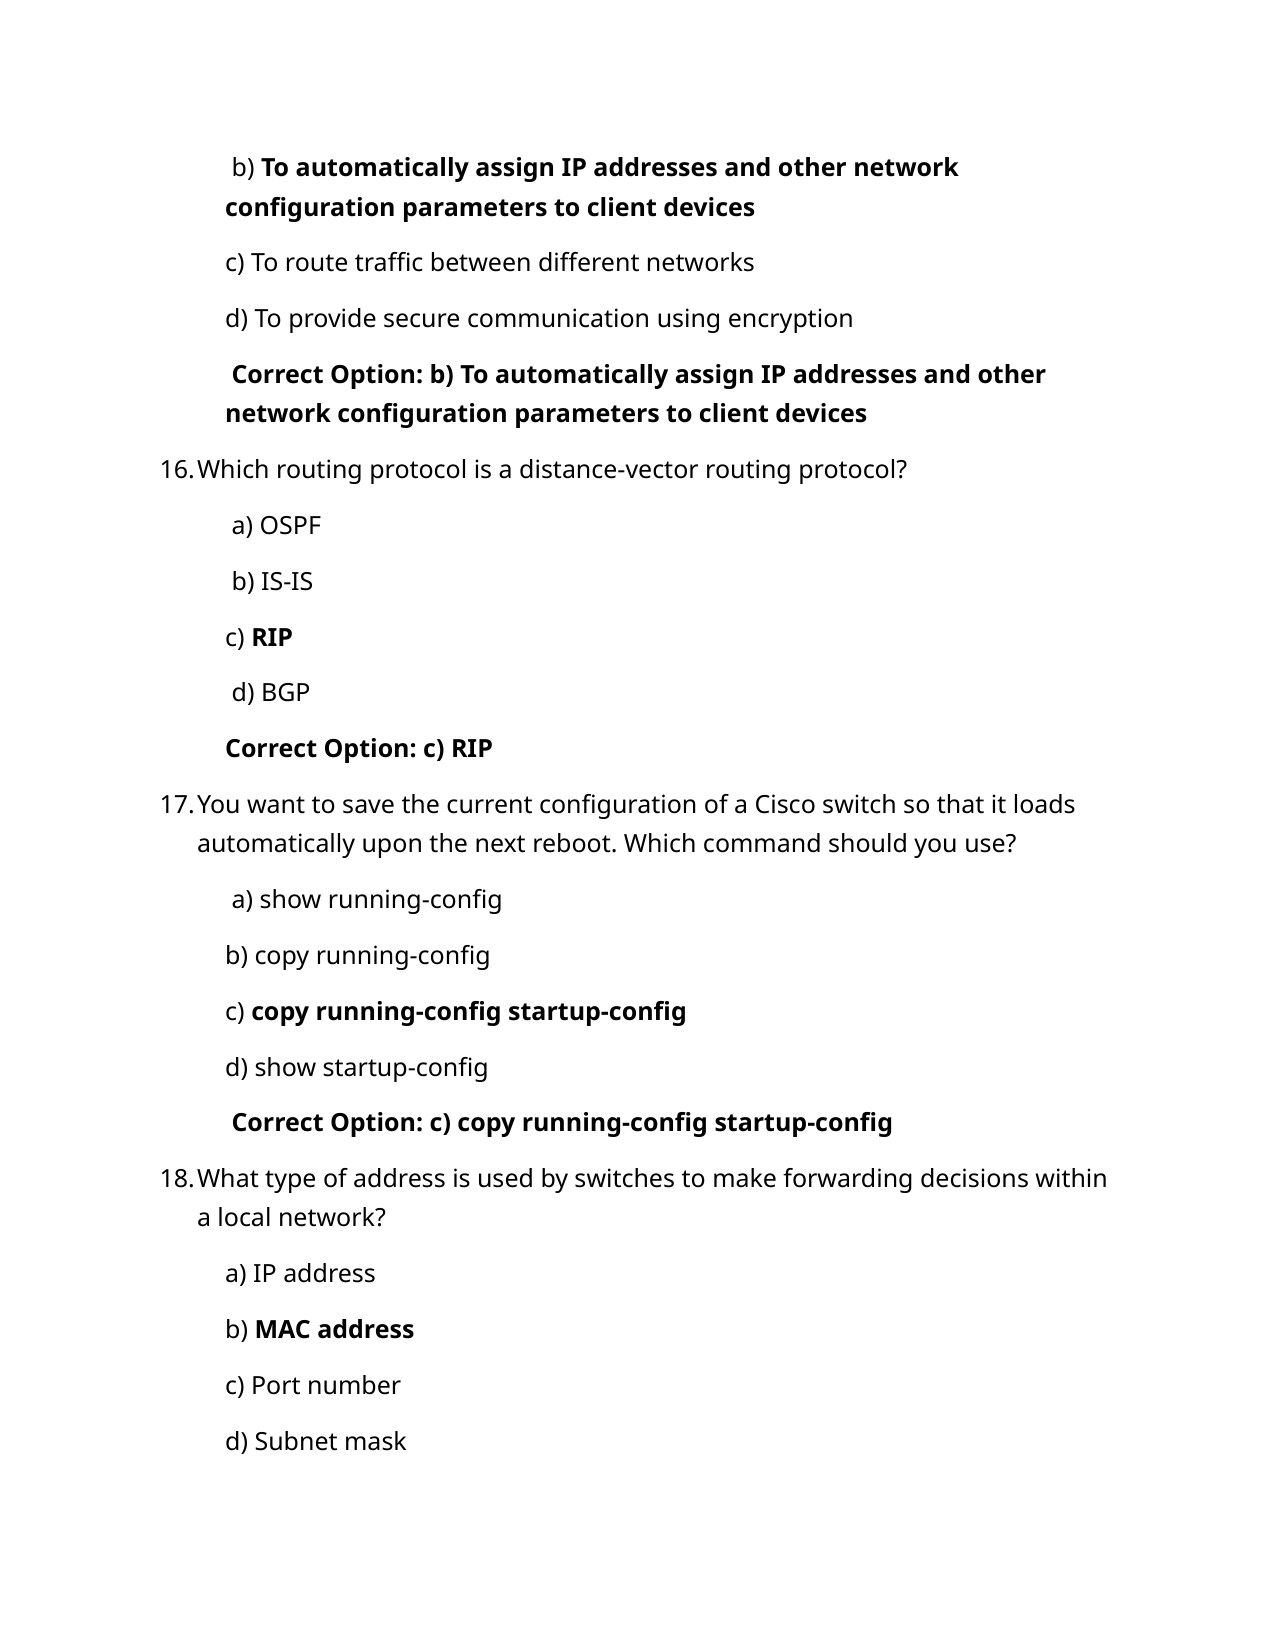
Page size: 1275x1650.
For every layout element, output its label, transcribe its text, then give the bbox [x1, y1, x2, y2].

text a) IP address [225, 1256, 1125, 1290]
text b) To automatically assign IP addresses and other network configuration parameters to client devices [225, 150, 1125, 223]
text c) Port number [225, 1367, 1125, 1402]
text Correct Option: c) copy running-config startup-config [225, 1105, 1125, 1139]
text b) IS-IS [225, 563, 1125, 597]
text c) copy running-config startup-config [225, 993, 1125, 1027]
text b) MAC address [225, 1312, 1125, 1346]
text c) To route traffic between different networks [225, 245, 1125, 279]
list You want to save the current configuration of a Cisco switch so that it loads automatically upon the next reboot. Which command should you use? [159, 787, 1125, 860]
text Correct Option: b) To automatically assign IP addresses and other network configuration parameters to client devices [225, 357, 1125, 430]
text d) show startup-config [225, 1049, 1125, 1083]
text b) copy running-config [225, 937, 1125, 972]
text c) RIP [225, 619, 1125, 653]
text Correct Option: c) RIP [225, 731, 1125, 765]
text d) Subnet mask [225, 1423, 1125, 1457]
text d) To provide secure communication using encryption [225, 301, 1125, 335]
text a) OSPF [225, 507, 1125, 542]
list What type of address is used by switches to make forwarding decisions within a local network? [159, 1161, 1125, 1234]
list Which routing protocol is a distance-vector routing protocol? [159, 452, 1125, 486]
text d) BGP [225, 675, 1125, 709]
text a) show running-config [225, 882, 1125, 916]
